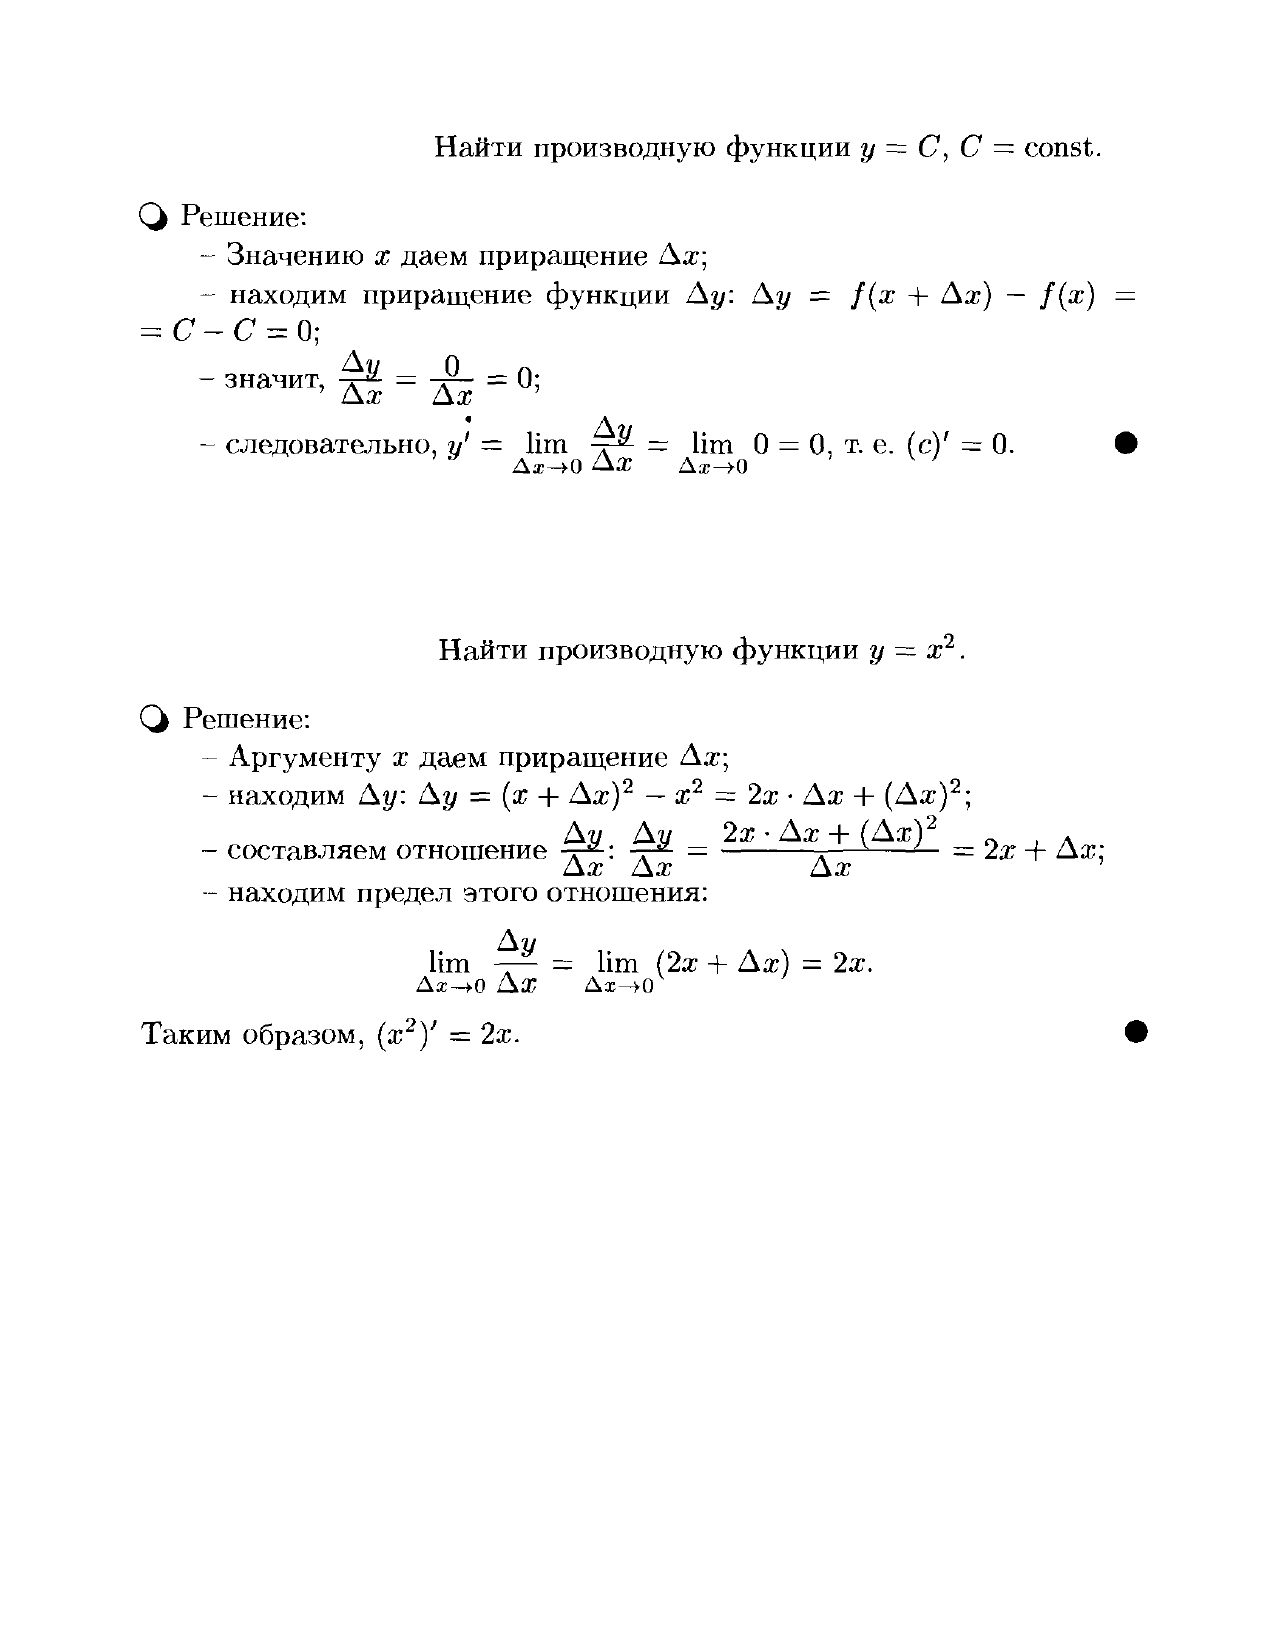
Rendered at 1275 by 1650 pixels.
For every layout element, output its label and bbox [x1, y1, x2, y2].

picture [124, 616, 1164, 1064]
picture [118, 118, 1157, 501]
